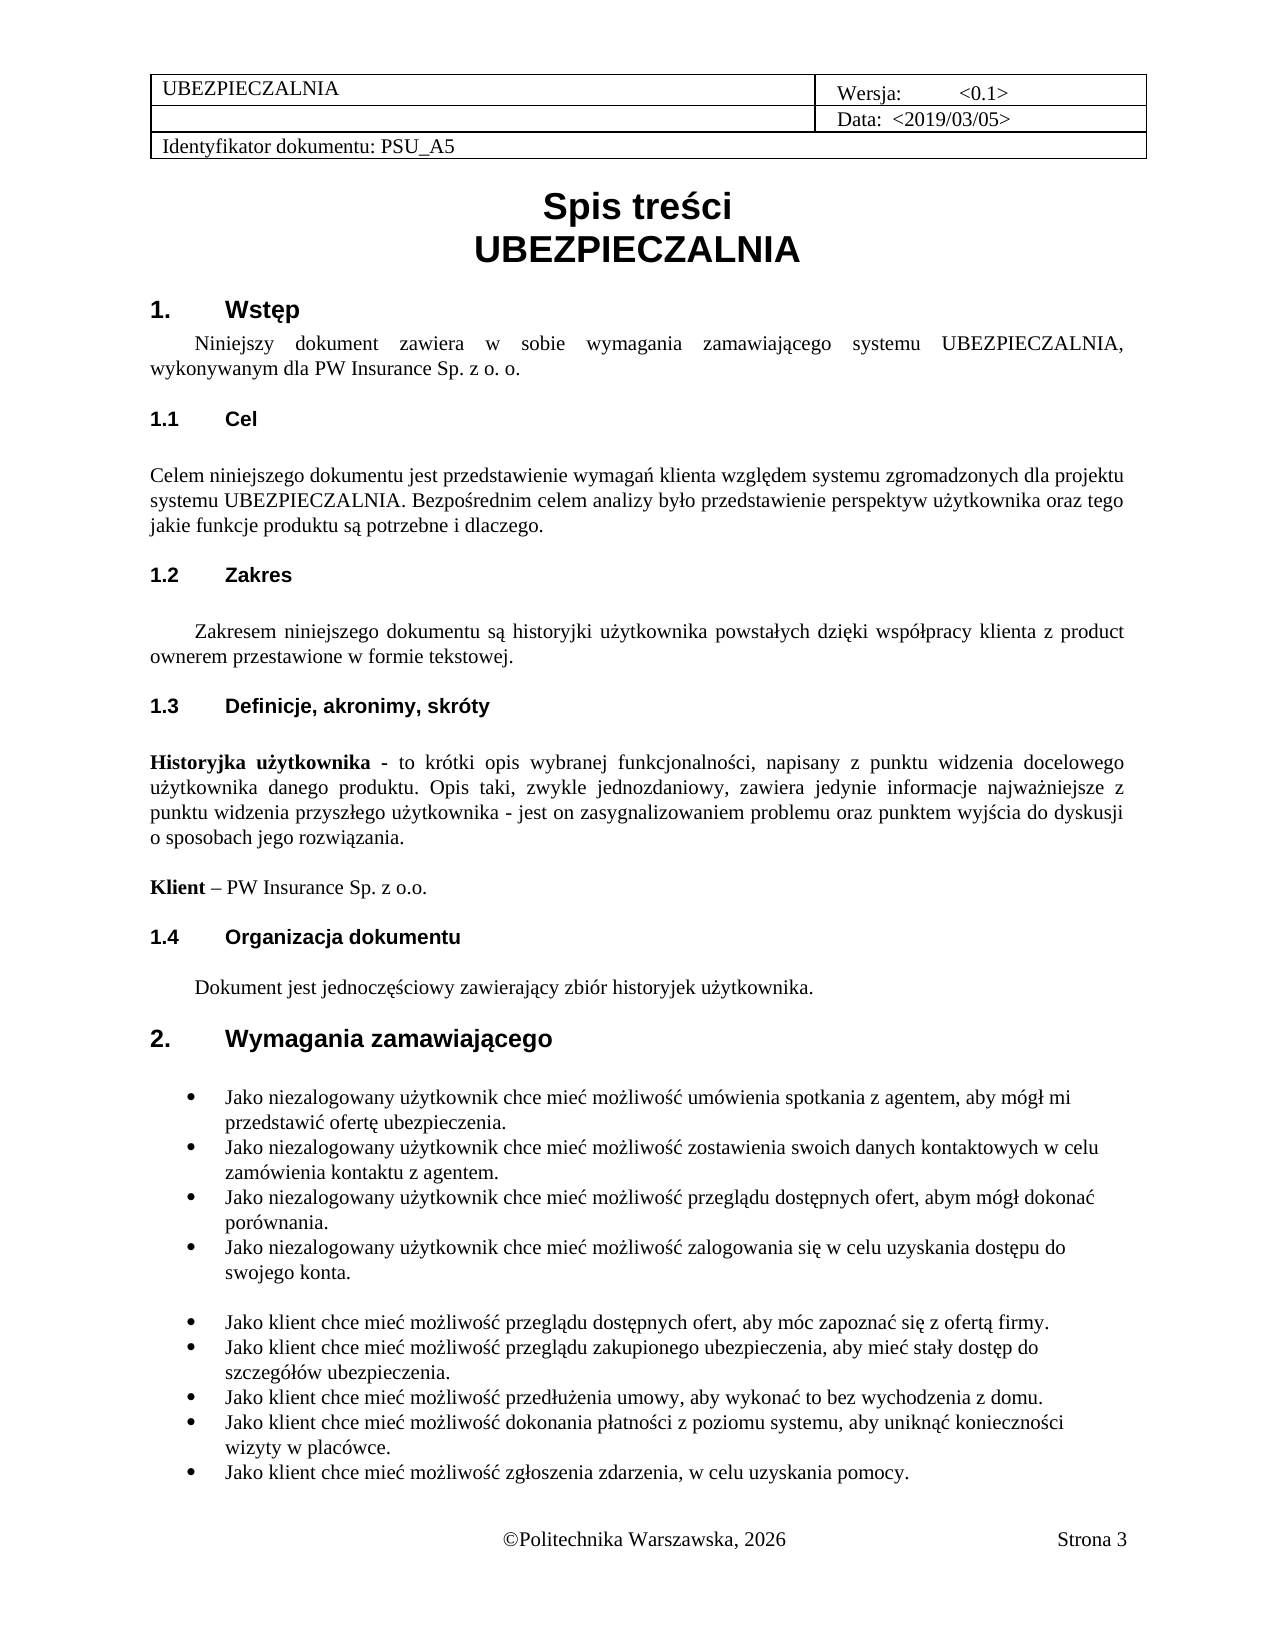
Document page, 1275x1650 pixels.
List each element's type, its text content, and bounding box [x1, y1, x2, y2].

title Wymagania zamawiającego względem systemu UBEZPIECZALNIA [150, 227, 1125, 270]
list Jako klient chce mieć możliwość przeglądu zakupionego ubezpieczenia, aby mieć stały dostęp do szczegółów ubezpieczenia. [187, 1334, 1125, 1384]
subtitle Wymagania zamawiającego [150, 1024, 1125, 1053]
text Historyjka użytkownika - to krótki opis wybranej funkcjonalności, napisany z punktu widzenia docelowego użytkownika danego produktu. Opis taki, zwykle jednozdaniowy, zawiera jedynie informacje najważniejsze z punktu widzenia przyszłego użytkownika - jest on zasygnalizowaniem problemu oraz punktem wyjścia do dyskusji o sposobach jego rozwiązania. [150, 749, 1125, 849]
list Jako niezalogowany użytkownik chce mieć możliwość zalogowania się w celu uzyskania dostępu do swojego konta. [187, 1234, 1125, 1284]
text Zakresem niniejszego dokumentu są historyjki użytkownika powstałych dzięki współpracy klienta z product ownerem przestawione w formie tekstowej. [150, 618, 1125, 668]
list Jako niezalogowany użytkownik chce mieć możliwość przeglądu dostępnych ofert, abym mógł dokonać porównania. [187, 1184, 1125, 1234]
list Jako klient chce mieć możliwość przedłużenia umowy, aby wykonać to bez wychodzenia z domu. [187, 1384, 1125, 1409]
subtitle Zakres [150, 562, 1125, 587]
subtitle Definicje, akronimy, skróty [150, 693, 1125, 718]
list Jako klient chce mieć możliwość zgłoszenia zdarzenia, w celu uzyskania pomocy. [187, 1459, 1125, 1484]
text Klient – PW Insurance Sp. z o.o. [150, 874, 1125, 899]
list Jako klient chce mieć możliwość przeglądu dostępnych ofert, aby móc zapoznać się z ofertą firmy. [187, 1309, 1125, 1334]
list Jako klient chce mieć możliwość dokonania płatności z poziomu systemu, aby uniknąć konieczności wizyty w placówce. [187, 1409, 1125, 1459]
list Jako niezalogowany użytkownik chce mieć możliwość umówienia spotkania z agentem, aby mógł mi przedstawić ofertę ubezpieczenia. [187, 1084, 1125, 1134]
text Niniejszy dokument zawiera w sobie wymagania zamawiającego systemu UBEZPIECZALNIA, wykonywanym dla PW Insurance Sp. z o. o. [150, 330, 1125, 380]
list Jako niezalogowany użytkownik chce mieć możliwość zostawienia swoich danych kontaktowych w celu zamówienia kontaktu z agentem. [187, 1134, 1125, 1184]
text Dokument jest jednoczęściowy zawierający zbiór historyjek użytkownika. [150, 974, 1125, 999]
subtitle Organizacja dokumentu [150, 924, 1125, 949]
text Celem niniejszego dokumentu jest przedstawienie wymagań klienta względem systemu zgromadzonych dla projektu systemu UBEZPIECZALNIA. Bezpośrednim celem analizy było przedstawienie perspektyw użytkownika oraz tego jakie funkcje produktu są potrzebne i dlaczego. [150, 462, 1125, 537]
subtitle Wstęp [150, 295, 1125, 324]
subtitle Cel [150, 405, 1125, 430]
title Spis treści [150, 184, 1125, 227]
